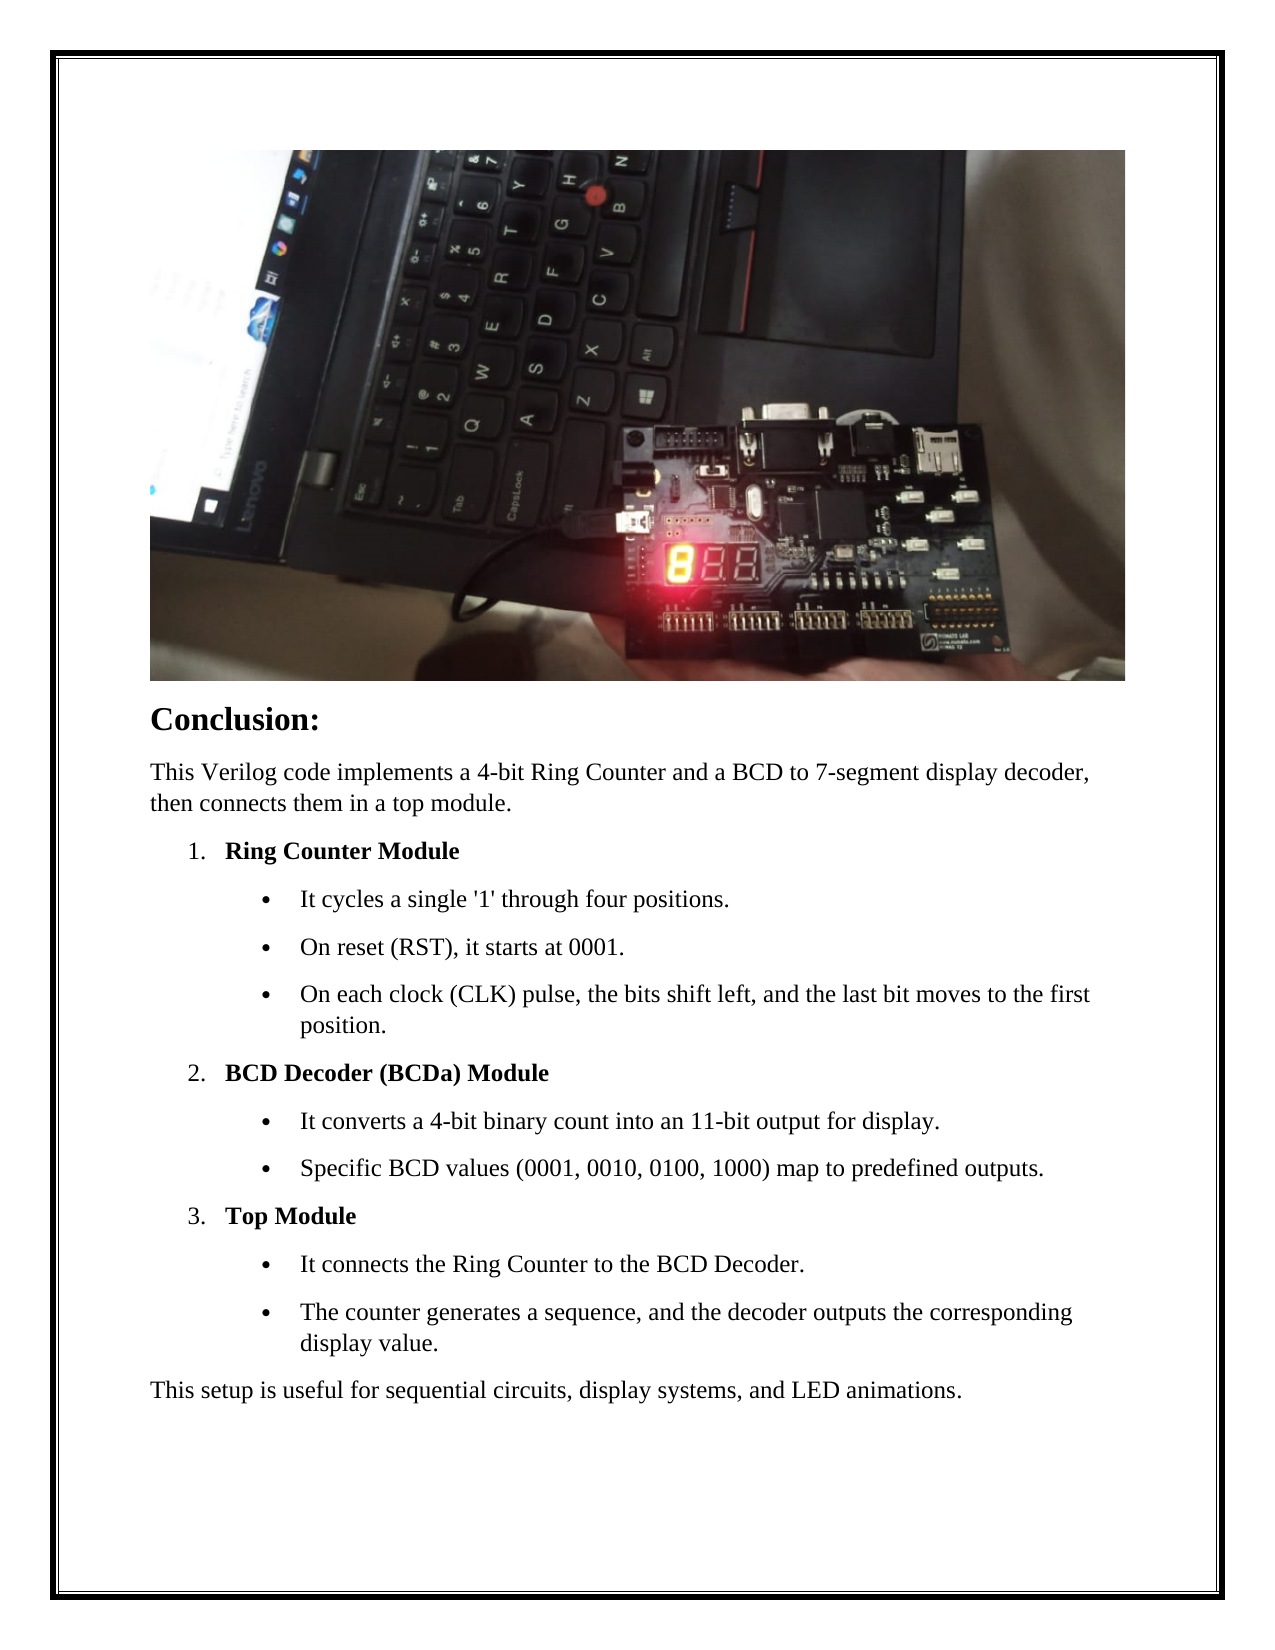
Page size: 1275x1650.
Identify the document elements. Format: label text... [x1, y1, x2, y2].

list The counter generates a sequence, and the decoder outputs the corresponding display value. [262, 1297, 1125, 1356]
text This Verilog code implements a 4-bit Ring Counter and a BCD to 7-segment display decoder, then connects them in a top module. [150, 757, 1125, 817]
list Top Module [187, 1201, 1125, 1230]
text Conclusion: [150, 699, 1125, 738]
list On each clock (CLK) pulse, the bits shift left, and the last bit moves to the first position. [262, 979, 1125, 1039]
list Specific BCD values (0001, 0010, 0100, 1000) map to predefined outputs. [262, 1153, 1125, 1182]
list It cycles a single '1' through four positions. [262, 884, 1125, 913]
list It converts a 4-bit binary count into an 11-bit output for display. [262, 1106, 1125, 1134]
text This setup is useful for sequential circuits, display systems, and LED animations. [150, 1375, 1125, 1404]
list BCD Decoder (BCDa) Module [187, 1058, 1125, 1087]
list On reset (RST), it starts at 0001. [262, 932, 1125, 960]
list It connects the Ring Counter to the BCD Decoder. [262, 1249, 1125, 1278]
list Ring Counter Module [187, 836, 1125, 865]
picture [150, 150, 1125, 681]
